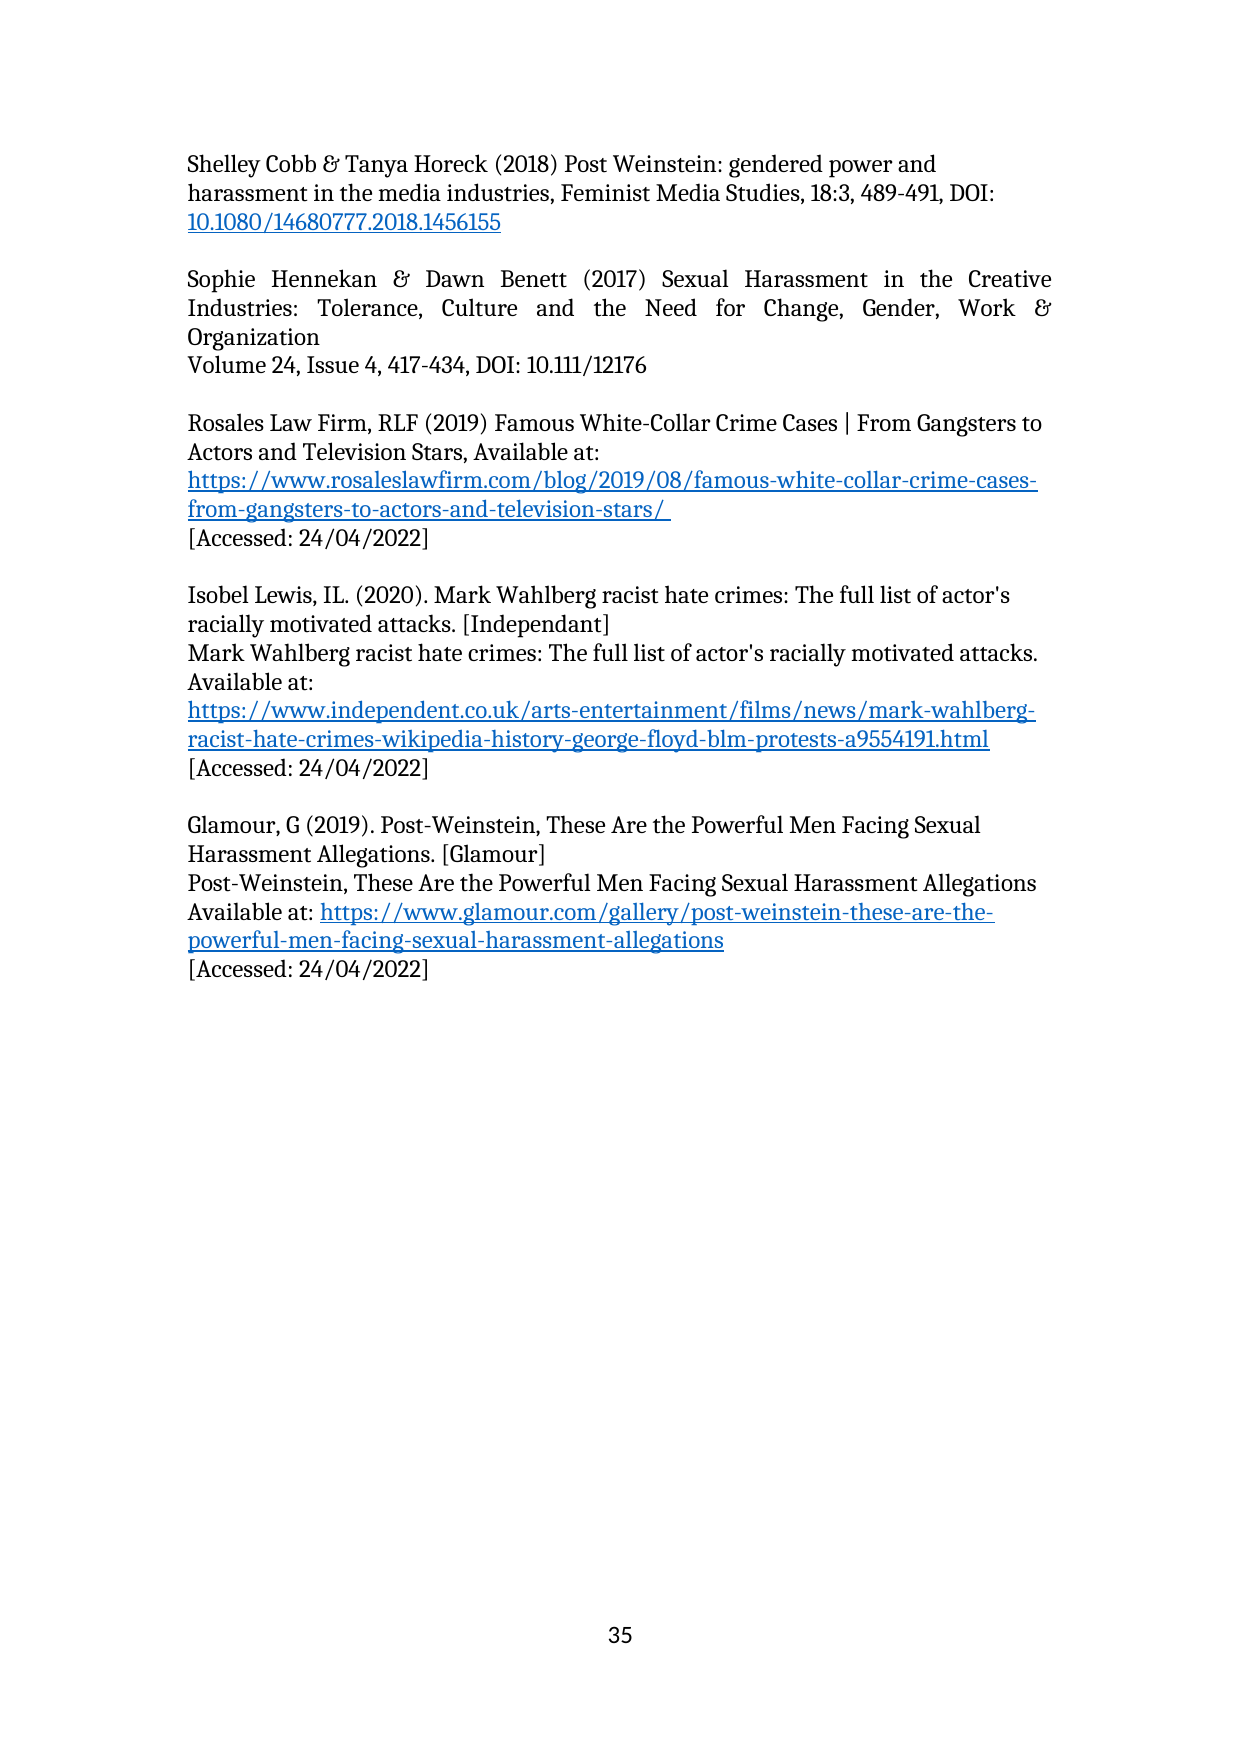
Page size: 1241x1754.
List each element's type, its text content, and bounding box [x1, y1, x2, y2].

text Rosales Law Firm, RLF (2019) Famous White-Collar Crime Cases | From Gangsters to Actors and Television Stars, Available at: https://www.rosaleslawfirm.com/blog/2019/08/famous-white-collar-crime-cases-from-gangsters-to-actors-and-television-stars/ [187, 409, 1053, 524]
text Volume 24, Issue 4, 417-434, DOI: 10.111/12176 [187, 351, 1053, 380]
text Sophie Hennekan & Dawn Benett (2017) Sexual Harassment in the Creative Industries: Tolerance, Culture and the Need for Change, Gender, Work & Organization [187, 265, 1053, 351]
text [Accessed: 24/04/2022] [187, 524, 1053, 552]
text Available at: https://www.glamour.com/gallery/post-weinstein-these-are-the-powerful-men-facing-sexual-harassment-allegations [187, 897, 1053, 955]
text [Accessed: 24/04/2022] [187, 754, 1053, 782]
text Mark Wahlberg racist hate crimes: The full list of actor's racially motivated attacks. [187, 639, 1053, 667]
text Post-Weinstein, These Are the Powerful Men Facing Sexual Harassment Allegations [187, 869, 1053, 897]
text Shelley Cobb & Tanya Horeck (2018) Post Weinstein: gendered power and harassment in the media industries, Feminist Media Studies, 18:3, 489-491, DOI: 10.1080/14680777.2018.1456155 [187, 150, 1053, 236]
text [Accessed: 24/04/2022] [187, 955, 1053, 984]
text Available at: https://www.independent.co.uk/arts-entertainment/films/news/mark-wahlberg-racist-hate-crimes-wikipedia-history-george-floyd-blm-protests-a9554191.html [187, 667, 1053, 754]
text Glamour, G (2019). Post-Weinstein, These Are the Powerful Men Facing Sexual Harassment Allegations. [Glamour] [187, 811, 1053, 869]
text Isobel Lewis, IL. (2020). Mark Wahlberg racist hate crimes: The full list of actor's racially motivated attacks. [Independant] [187, 581, 1053, 639]
